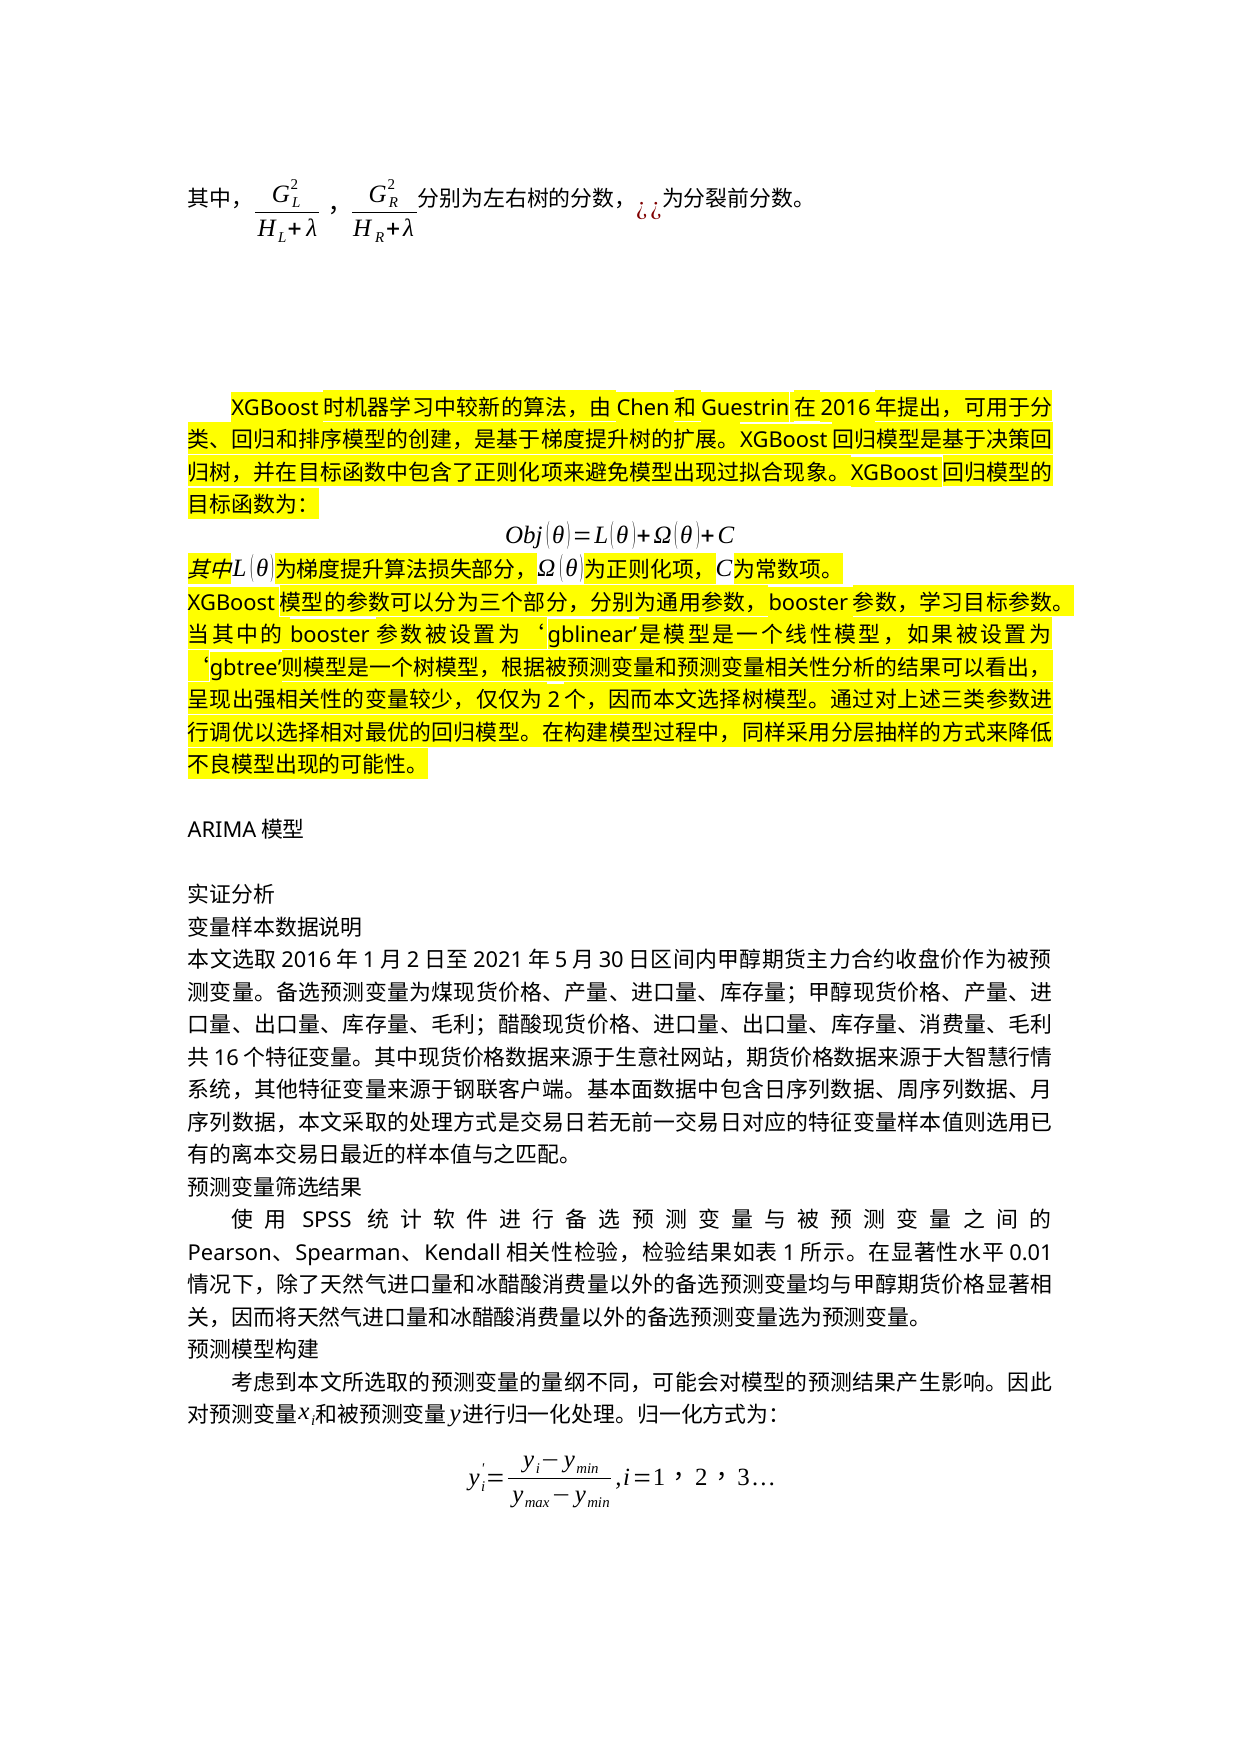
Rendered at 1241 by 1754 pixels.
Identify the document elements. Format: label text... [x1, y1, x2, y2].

text XGBoost模型的参数可以分为三个部分，分别为通用参数，booster参数，学习目标参数。当其中的booster参数被设置为‘gblinear’是模型是一个线性模型，如果被设置为‘gbtree’则模型是一个树模型，根据被预测变量和预测变量相关性分析的结果可以看出，呈现出强相关性的变量较少，仅仅为2个，因而本文选择树模型。通过对上述三类参数进行调优以选择相对最优的回归模型。在构建模型过程中，同样采用分层抽样的方式来降低不良模型出现的可能性。 [187, 584, 1053, 779]
text 使用SPSS统计软件进行备选预测变量与被预测变量之间的Pearson、Spearman、Kendall相关性检验，检验结果如表1所示。在显著性水平0.01情况下，除了天然气进口量和冰醋酸消费量以外的备选预测变量均与甲醇期货价格显著相关，因而将天然气进口量和冰醋酸消费量以外的备选预测变量选为预测变量。 [187, 1202, 1053, 1332]
text 实证分析 [187, 877, 1053, 909]
text 本文选取2016年1月2日至2021年5月30日区间内甲醇期货主力合约收盘价作为被预测变量。备选预测变量为煤现货价格、产量、进口量、库存量；甲醇现货价格、产量、进口量、出口量、库存量、毛利；醋酸现货价格、进口量、出口量、库存量、消费量、毛利，共16个特征变量。其中现货价格数据来源于生意社网站，期货价格数据来源于大智慧行情系统，其他特征变量来源于钢联客户端。基本面数据中包含日序列数据、周序列数据、月序列数据，本文采取的处理方式是交易日若无前一交易日对应的特征变量样本值则选用已有的离本交易日最近的样本值与之匹配。 [187, 942, 1053, 1169]
text 变量样本数据说明 [187, 909, 1053, 942]
text 考虑到本文所选取的预测变量的量纲不同，可能会对模型的预测结果产生影响。因此对预测变量和被预测变量进行归一化处理。归一化方式为： [187, 1364, 1053, 1429]
text 其中为梯度提升算法损失部分，为正则化项，为常数项。 [187, 552, 1053, 584]
text ARIMA模型 [187, 812, 1053, 844]
text 其中，分别为左右树的分数，为分裂前分数。 [187, 162, 1053, 259]
text 预测变量筛选结果 [187, 1169, 1053, 1202]
text XGBoost时机器学习中较新的算法，由Chen和Guestrin在2016年提出，可用于分类、回归和排序模型的创建，是基于梯度提升树的扩展。XGBoost回归模型是基于决策回归树，并在目标函数中包含了正则化项来避免模型出现过拟合现象。XGBoost回归模型的目标函数为： [187, 389, 1053, 519]
text 预测模型构建 [187, 1332, 1053, 1364]
